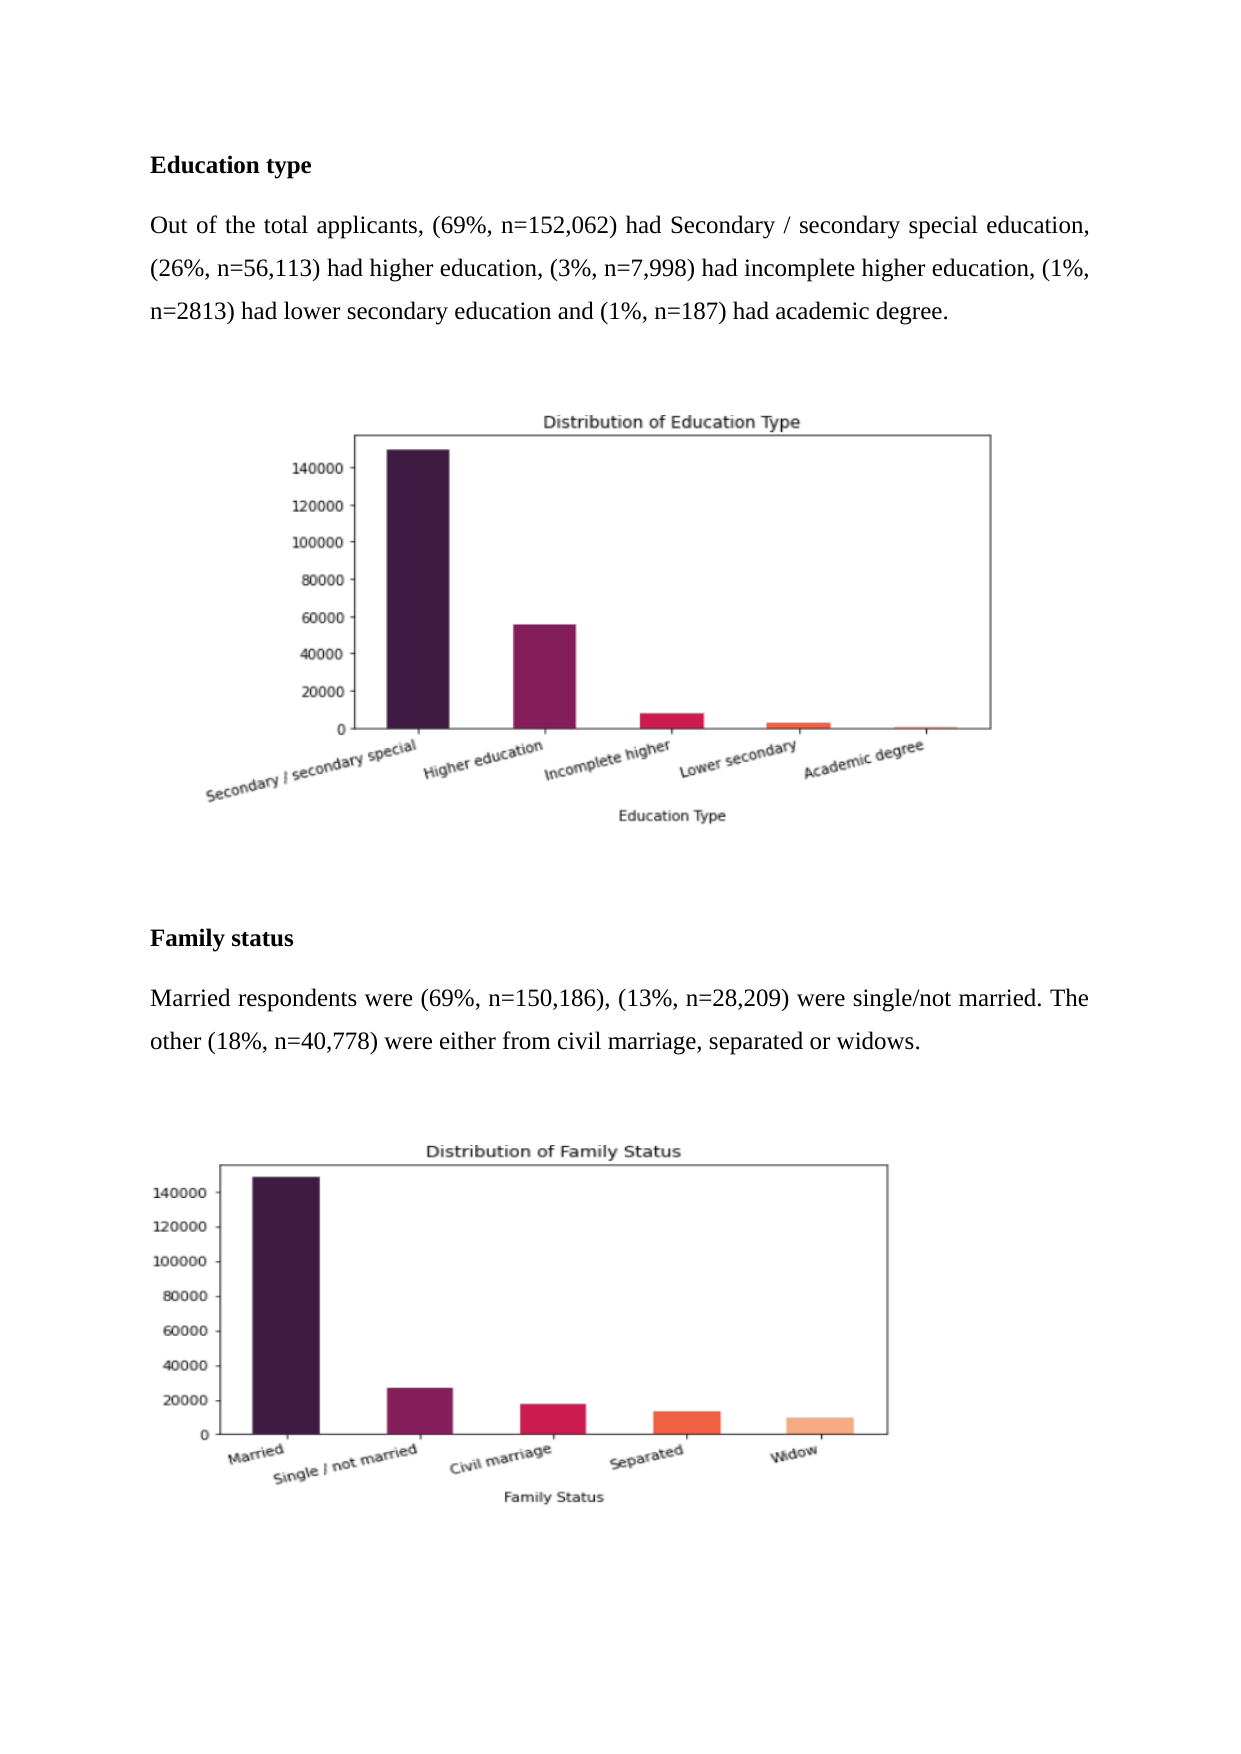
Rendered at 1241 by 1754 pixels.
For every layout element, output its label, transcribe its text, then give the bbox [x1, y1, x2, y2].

text Education type [150, 150, 1090, 179]
text Married respondents were (69%, n=150,186), (13%, n=28,209) were single/not married. The other (18%, n=40,778) were either from civil marriage, separated or widows. [150, 983, 1090, 1055]
picture [150, 1145, 964, 1521]
picture [200, 415, 1036, 833]
text Family status [150, 923, 1090, 952]
text Out of the total applicants, (69%, n=152,062) had Secondary / secondary special education, (26%, n=56,113) had higher education, (3%, n=7,998) had incomplete higher education, (1%, n=2813) had lower secondary education and (1%, n=187) had academic degree. [150, 210, 1090, 325]
